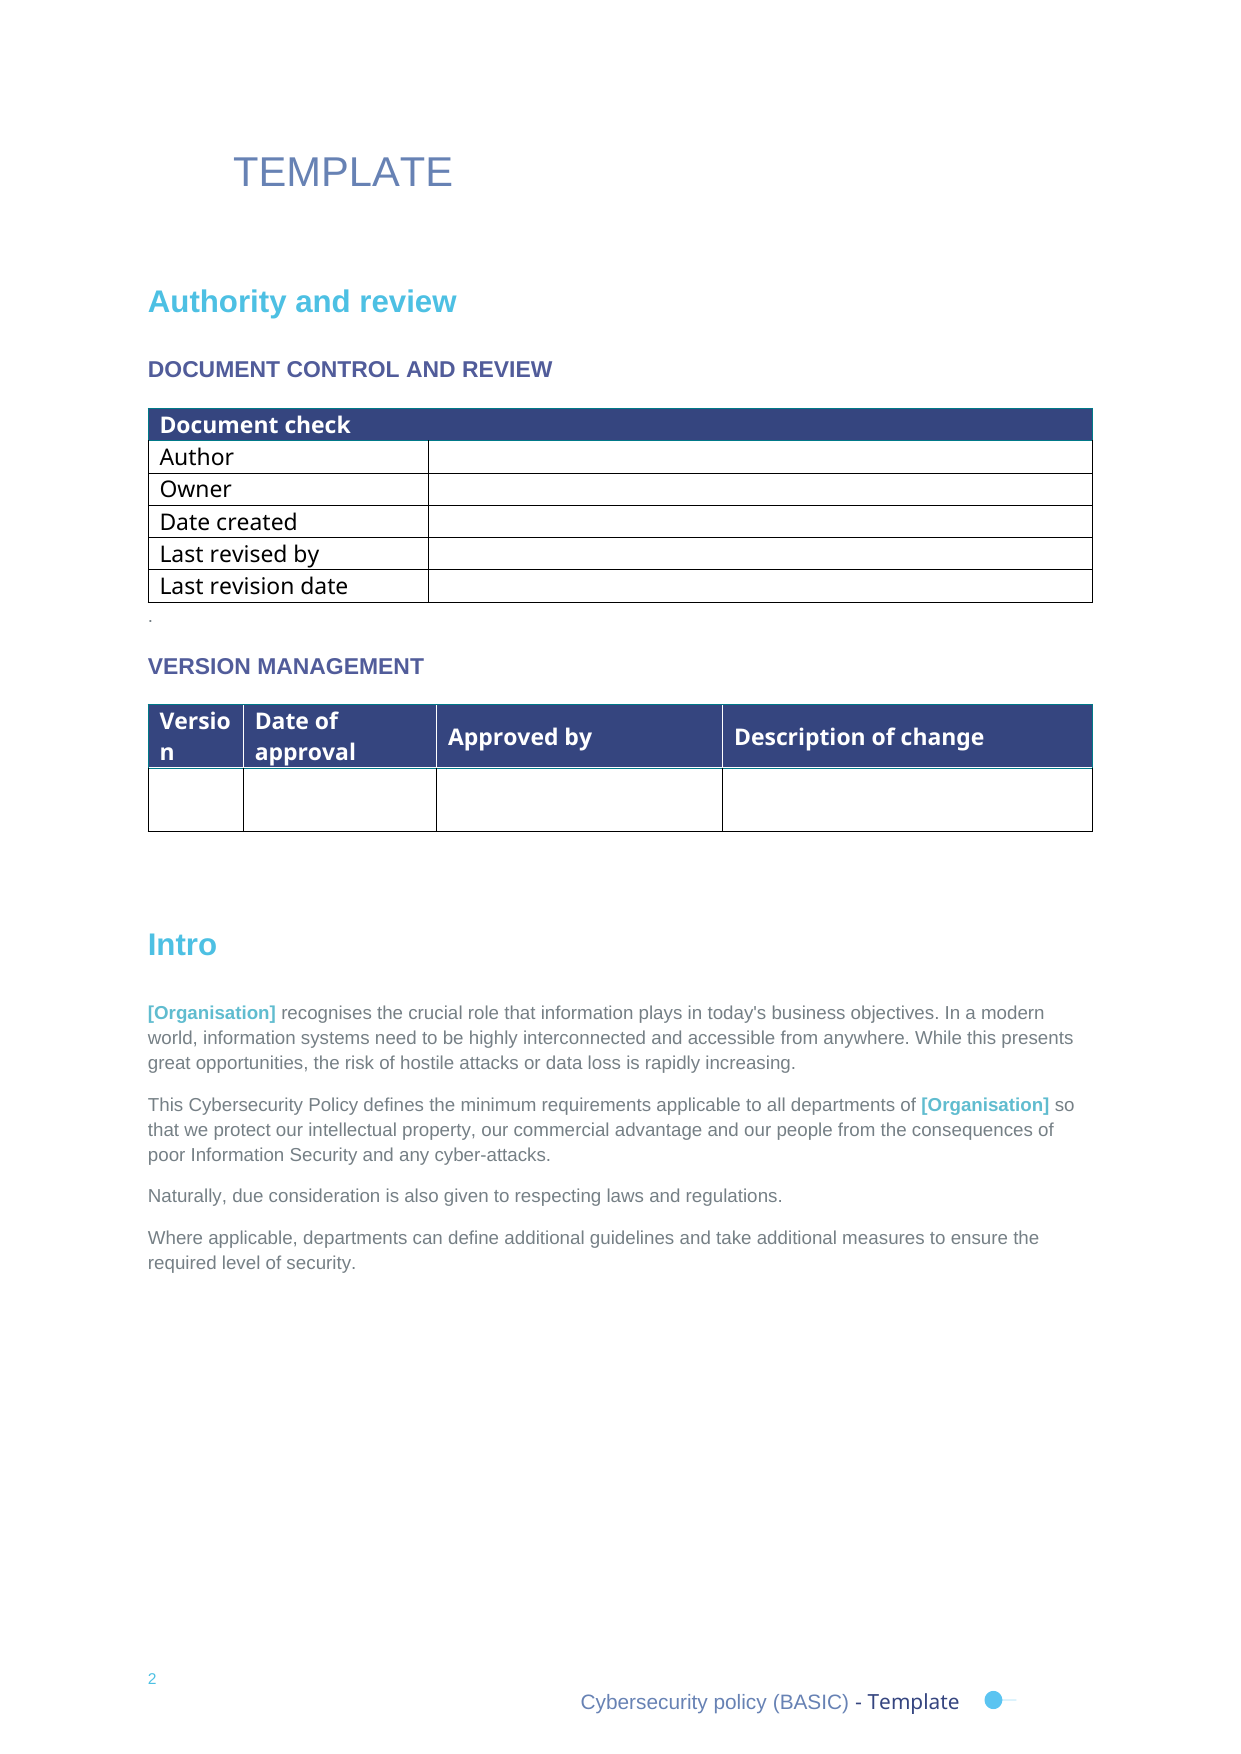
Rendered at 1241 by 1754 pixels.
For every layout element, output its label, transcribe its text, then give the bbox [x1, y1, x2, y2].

text . [148, 603, 1093, 628]
table_cell Last revision date [149, 570, 428, 602]
text Naturally, due consideration is also given to respecting laws and regulations. [148, 1183, 1093, 1208]
table_header Description of change [723, 705, 1092, 767]
subtitle Intro [148, 926, 1093, 962]
table_header Version [149, 705, 243, 767]
table_cell Author [149, 441, 428, 472]
table_header [429, 409, 1092, 440]
text This Cybersecurity Policy defines the minimum requirements applicable to all departments of [Organisation] so that we protect our intellectual property, our commercial advantage and our people from the consequences of poor Information Security and any cyber-attacks. [148, 1091, 1093, 1166]
table_cell Last revised by [149, 538, 428, 569]
table_header Approved by [437, 705, 722, 767]
table_cell [429, 441, 1092, 472]
table_cell [244, 769, 436, 831]
picture [981, 1690, 1020, 1710]
subtitle Document control and review [148, 356, 1093, 383]
table_cell [429, 538, 1092, 569]
table_cell [429, 506, 1092, 537]
table_cell [429, 570, 1092, 602]
text Template [221, 148, 1093, 196]
table_cell Date created [149, 506, 428, 537]
table_cell [429, 474, 1092, 505]
table_cell [437, 769, 722, 831]
table_cell [723, 769, 1092, 831]
table_header Document check [149, 409, 429, 440]
table_cell Owner [149, 474, 428, 505]
table_cell [149, 769, 243, 831]
table_header Date of approval [244, 705, 436, 767]
text [Organisation] recognises the crucial role that information plays in today's business objectives. In a modern world, information systems need to be highly interconnected and accessible from anywhere. While this presents great opportunities, the risk of hostile attacks or data loss is rapidly increasing. [148, 999, 1093, 1074]
subtitle Authority and review [148, 283, 1093, 319]
subtitle Version management [148, 653, 1093, 679]
text Where applicable, departments can define additional guidelines and take additional measures to ensure the required level of security. [148, 1224, 1093, 1274]
